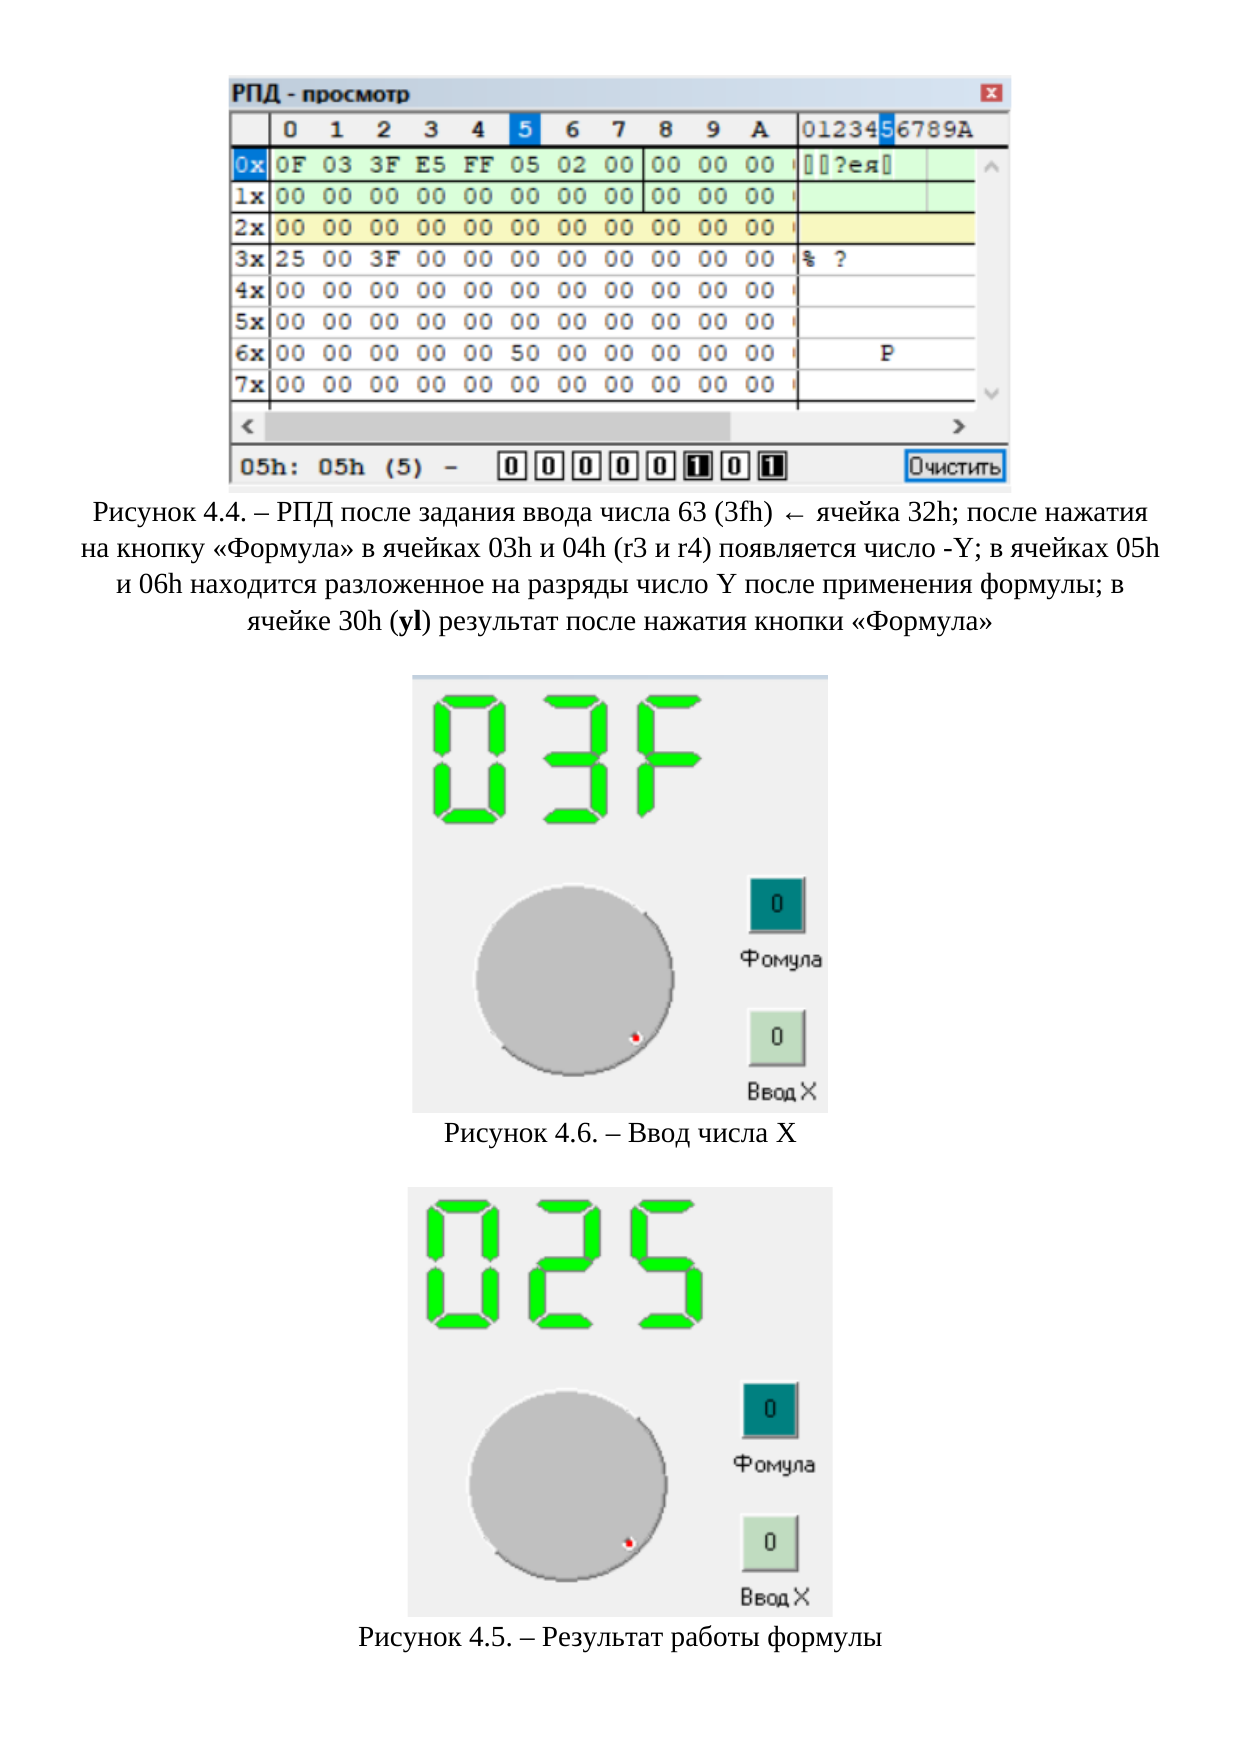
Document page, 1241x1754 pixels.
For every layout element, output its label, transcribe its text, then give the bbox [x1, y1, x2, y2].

picture [412, 675, 828, 1113]
list Рисунок 4.4. – РПД после задания ввода числа 63 (3fh) ← ячейка 32h; после нажатия на кнопку «Формула» в ячейках 03h и 04h (r3 и r4) появляется число -Y; в ячейках 05h и 06h находится разложенное на разряды число Y после применения формулы; в ячейке 30h (yl) результат после нажатия кнопки «Формула» [75, 494, 1165, 636]
picture [407, 1187, 833, 1617]
picture [228, 75, 1012, 493]
list Рисунок 4.6. – Ввод числа X [75, 1115, 1165, 1148]
list Рисунок 4.5. – Результат работы формулы [75, 1619, 1165, 1653]
